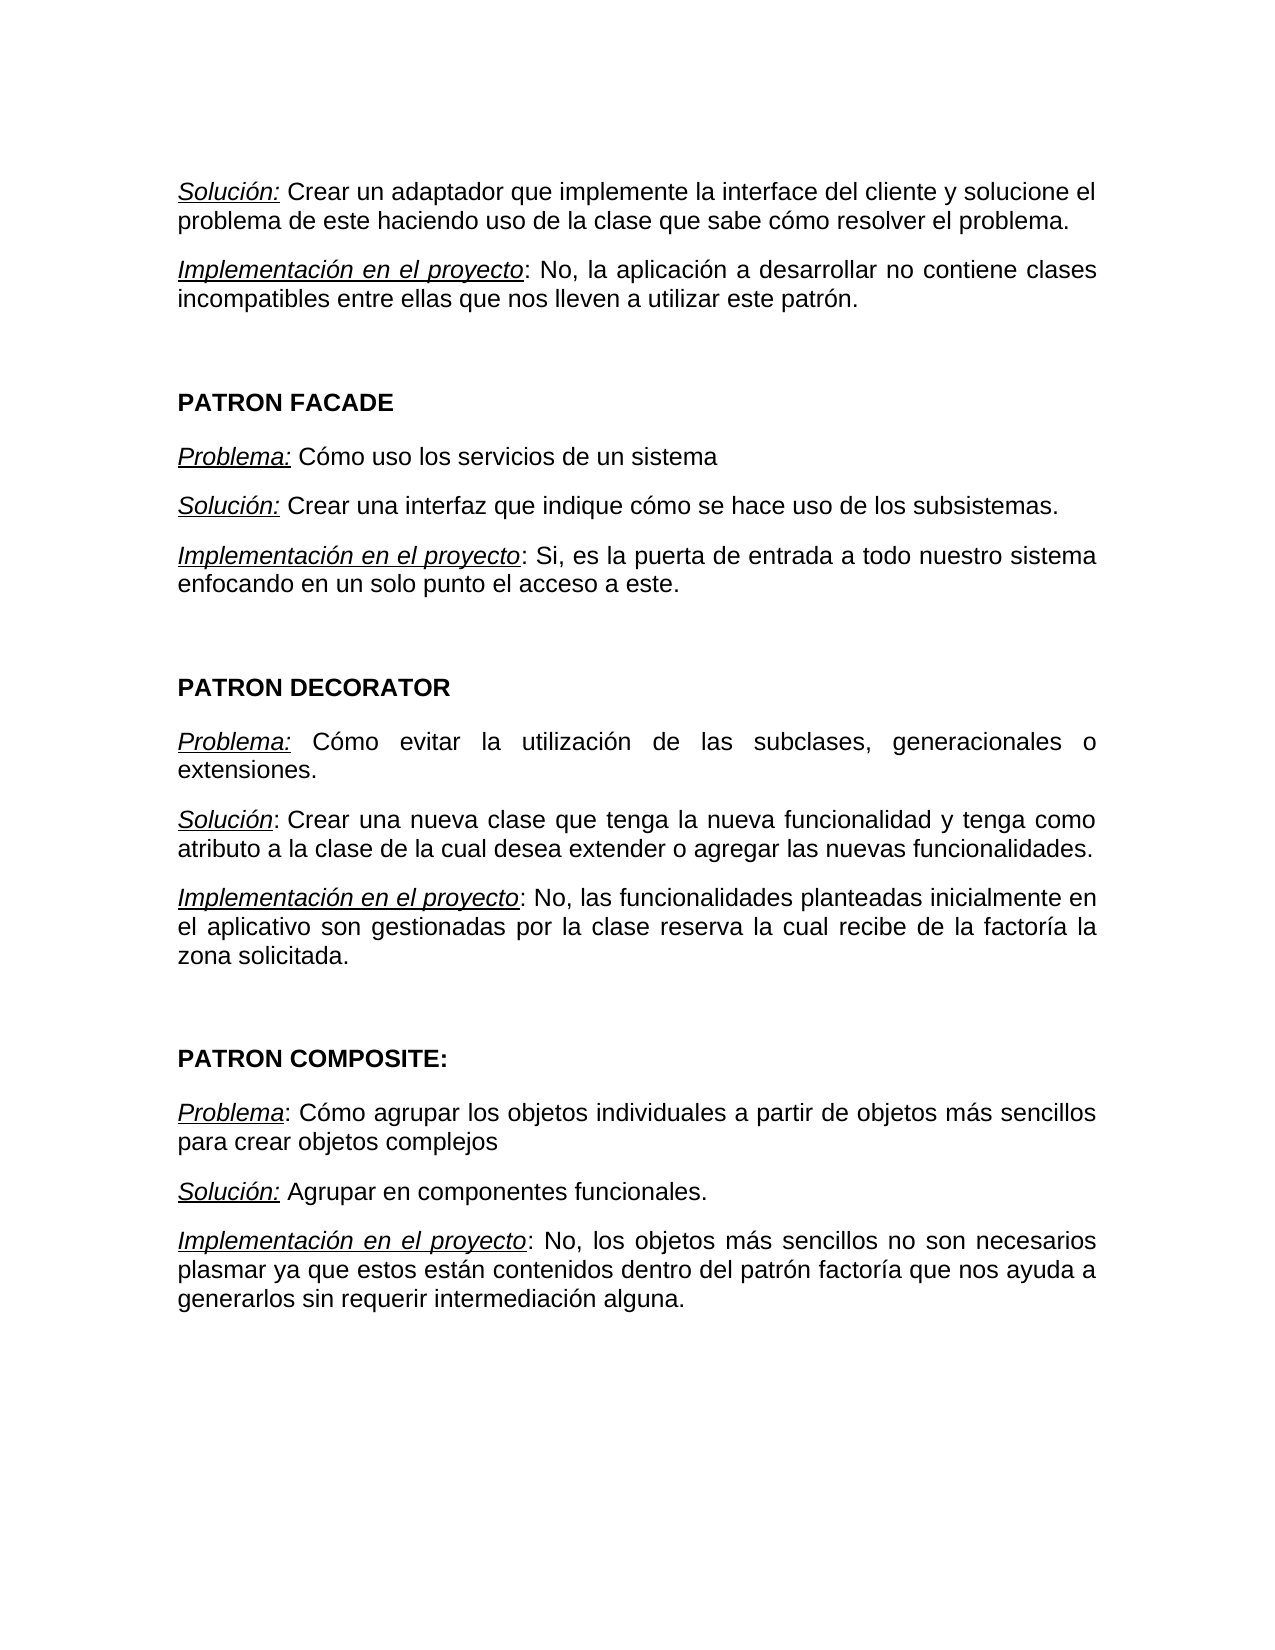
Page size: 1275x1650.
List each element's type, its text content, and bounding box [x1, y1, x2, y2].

text Problema: Cómo uso los servicios de un sistema [177, 442, 1098, 470]
text PATRON DECORATOR [177, 673, 1098, 702]
text Solución: Crear una nueva clase que tenga la nueva funcionalidad y tenga como atributo a la clase de la cual desea extender o agregar las nuevas funcionalidades. [177, 805, 1098, 863]
text Implementación en el proyecto: No, la aplicación a desarrollar no contiene clases incompatibles entre ellas que nos lleven a utilizar este patrón. [177, 256, 1098, 313]
text Implementación en el proyecto: No, los objetos más sencillos no son necesarios plasmar ya que estos están contenidos dentro del patrón factoría que nos ayuda a generarlos sin requerir intermediación alguna. [177, 1226, 1098, 1312]
text Implementación en el proyecto: Si, es la puerta de entrada a todo nuestro sistema enfocando en un solo punto el acceso a este. [177, 541, 1098, 598]
text Implementación en el proyecto: No, las funcionalidades planteadas inicialmente en el aplicativo son gestionadas por la clase reserva la cual recibe de la factoría la zona solicitada. [177, 883, 1098, 970]
text Problema: Cómo agrupar los objetos individuales a partir de objetos más sencillos para crear objetos complejos [177, 1098, 1098, 1156]
text Problema: Cómo evitar la utilización de las subclases, generacionales o extensiones. [177, 727, 1098, 784]
text Solución: Agrupar en componentes funcionales. [177, 1177, 1098, 1205]
text Solución: Crear una interfaz que indique cómo se hace uso de los subsistemas. [177, 491, 1098, 520]
text PATRON FACADE [177, 388, 1098, 416]
text PATRON COMPOSITE: [177, 1044, 1098, 1073]
text Solución: Crear un adaptador que implemente la interface del cliente y solucione el problema de este haciendo uso de la clase que sabe cómo resolver el problema. [177, 177, 1098, 235]
